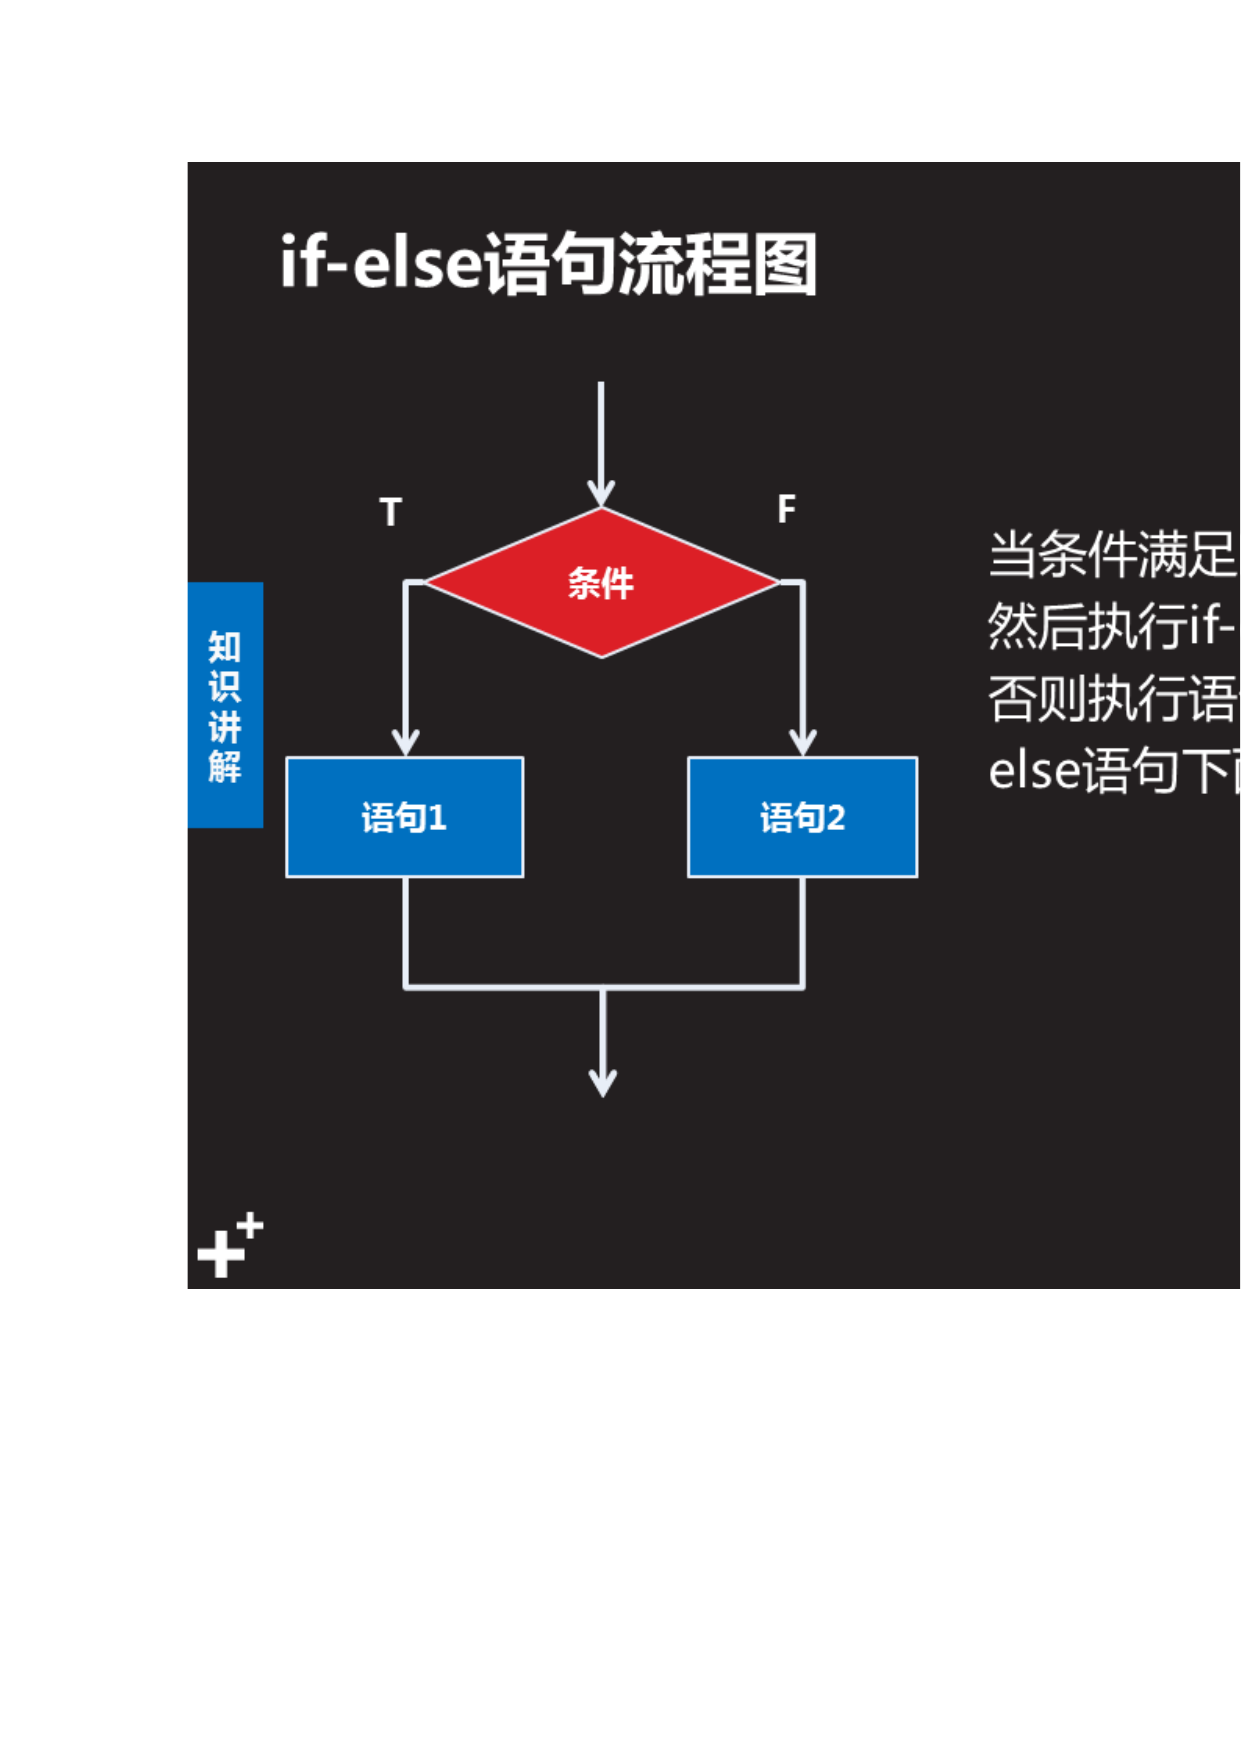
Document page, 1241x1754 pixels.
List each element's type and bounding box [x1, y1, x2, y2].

picture [187, 162, 1241, 1289]
